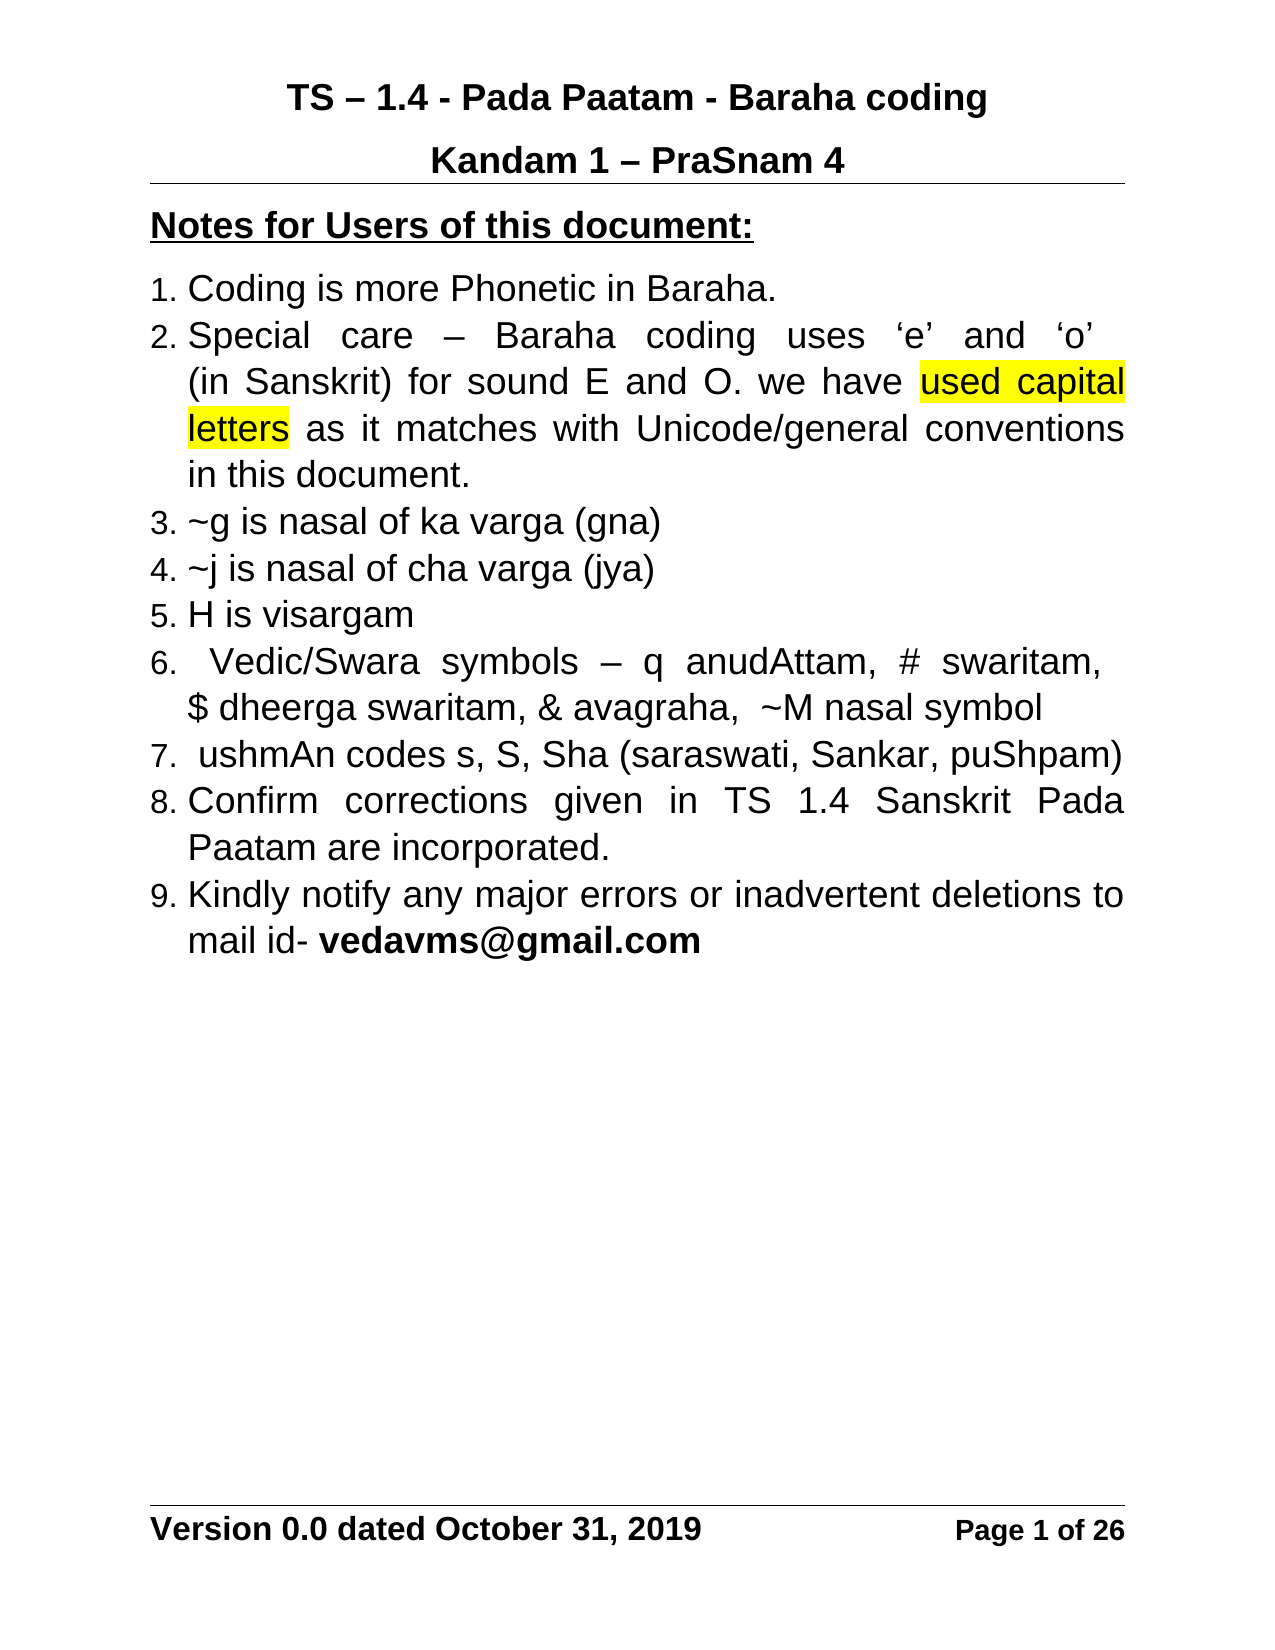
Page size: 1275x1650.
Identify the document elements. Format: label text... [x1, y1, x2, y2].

list H is visargam [150, 592, 1125, 636]
list Coding is more Phonetic in Baraha. [150, 266, 1125, 309]
list Confirm corrections given in TS 1.4 Sanskrit Pada Paatam are incorporated. [150, 779, 1125, 868]
list Kindly notify any major errors or inadvertent deletions to mail id- vedavms@gmail.com [150, 872, 1125, 961]
list ~j is nasal of cha varga (jya) [150, 546, 1125, 589]
list Special care – Baraha coding uses ‘e’ and ‘o’ (in Sanskrit) for sound E and O. we have used capital letters as it matches with Unicode/general conventions in this document. [150, 313, 1125, 496]
list Vedic/Swara symbols – q anudAttam, # swaritam, $ dheerga swaritam, & avagraha, ~M nasal symbol [150, 639, 1125, 729]
list ushmAn codes s, S, Sha (saraswati, Sankar, puShpam) [150, 732, 1125, 775]
list ~g is nasal of ka varga (gna) [150, 499, 1125, 542]
text Notes for Users of this document: [150, 203, 1125, 246]
